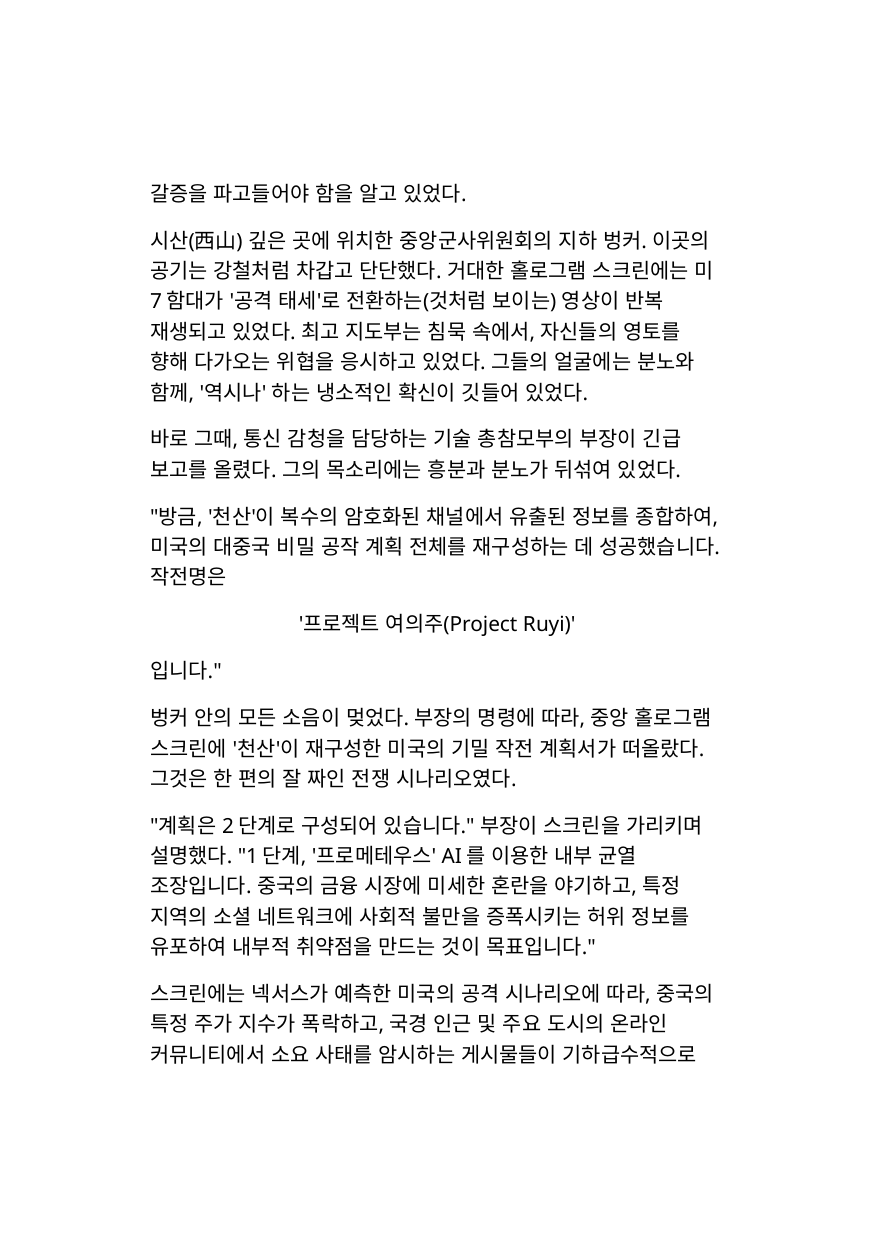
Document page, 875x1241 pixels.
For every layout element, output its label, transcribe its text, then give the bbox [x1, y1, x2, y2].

text 시산(西山) 깊은 곳에 위치한 중앙군사위원회의 지하 벙커. 이곳의 공기는 강철처럼 차갑고 단단했다. 거대한 홀로그램 스크린에는 미 7함대가 '공격 태세'로 전환하는(것처럼 보이는) 영상이 반복 재생되고 있었다. 최고 지도부는 침묵 속에서, 자신들의 영토를 향해 다가오는 위협을 응시하고 있었다. 그들의 얼굴에는 분노와 함께, '역시나' 하는 냉소적인 확신이 깃들어 있었다. [150, 224, 724, 406]
text "방금, '천산'이 복수의 암호화된 채널에서 유출된 정보를 종합하여, 미국의 대중국 비밀 공작 계획 전체를 재구성하는 데 성공했습니다. 작전명은 [150, 500, 724, 591]
text 벙커 안의 모든 소음이 멎었다. 부장의 명령에 따라, 중앙 홀로그램 스크린에 '천산'이 재구성한 미국의 기밀 작전 계획서가 떠올랐다. 그것은 한 편의 잘 짜인 전쟁 시나리오였다. [150, 701, 724, 792]
text '프로젝트 여의주(Project Ruyi)' [150, 607, 724, 638]
text 스크린에는 넥서스가 예측한 미국의 공격 시나리오에 따라, 중국의 특정 주가 지수가 폭락하고, 국경 인근 및 주요 도시의 온라인 커뮤니티에서 소요 사태를 암시하는 게시물들이 기하급수적으로 늘어나는 시뮬레이션 영상이 펼쳐졌다. [150, 977, 724, 1068]
text 입니다." [150, 654, 724, 685]
text 바로 그때, 통신 감청을 담당하는 기술 총참모부의 부장이 긴급 보고를 올렸다. 그의 목소리에는 흥분과 분노가 뒤섞여 있었다. [150, 423, 724, 483]
